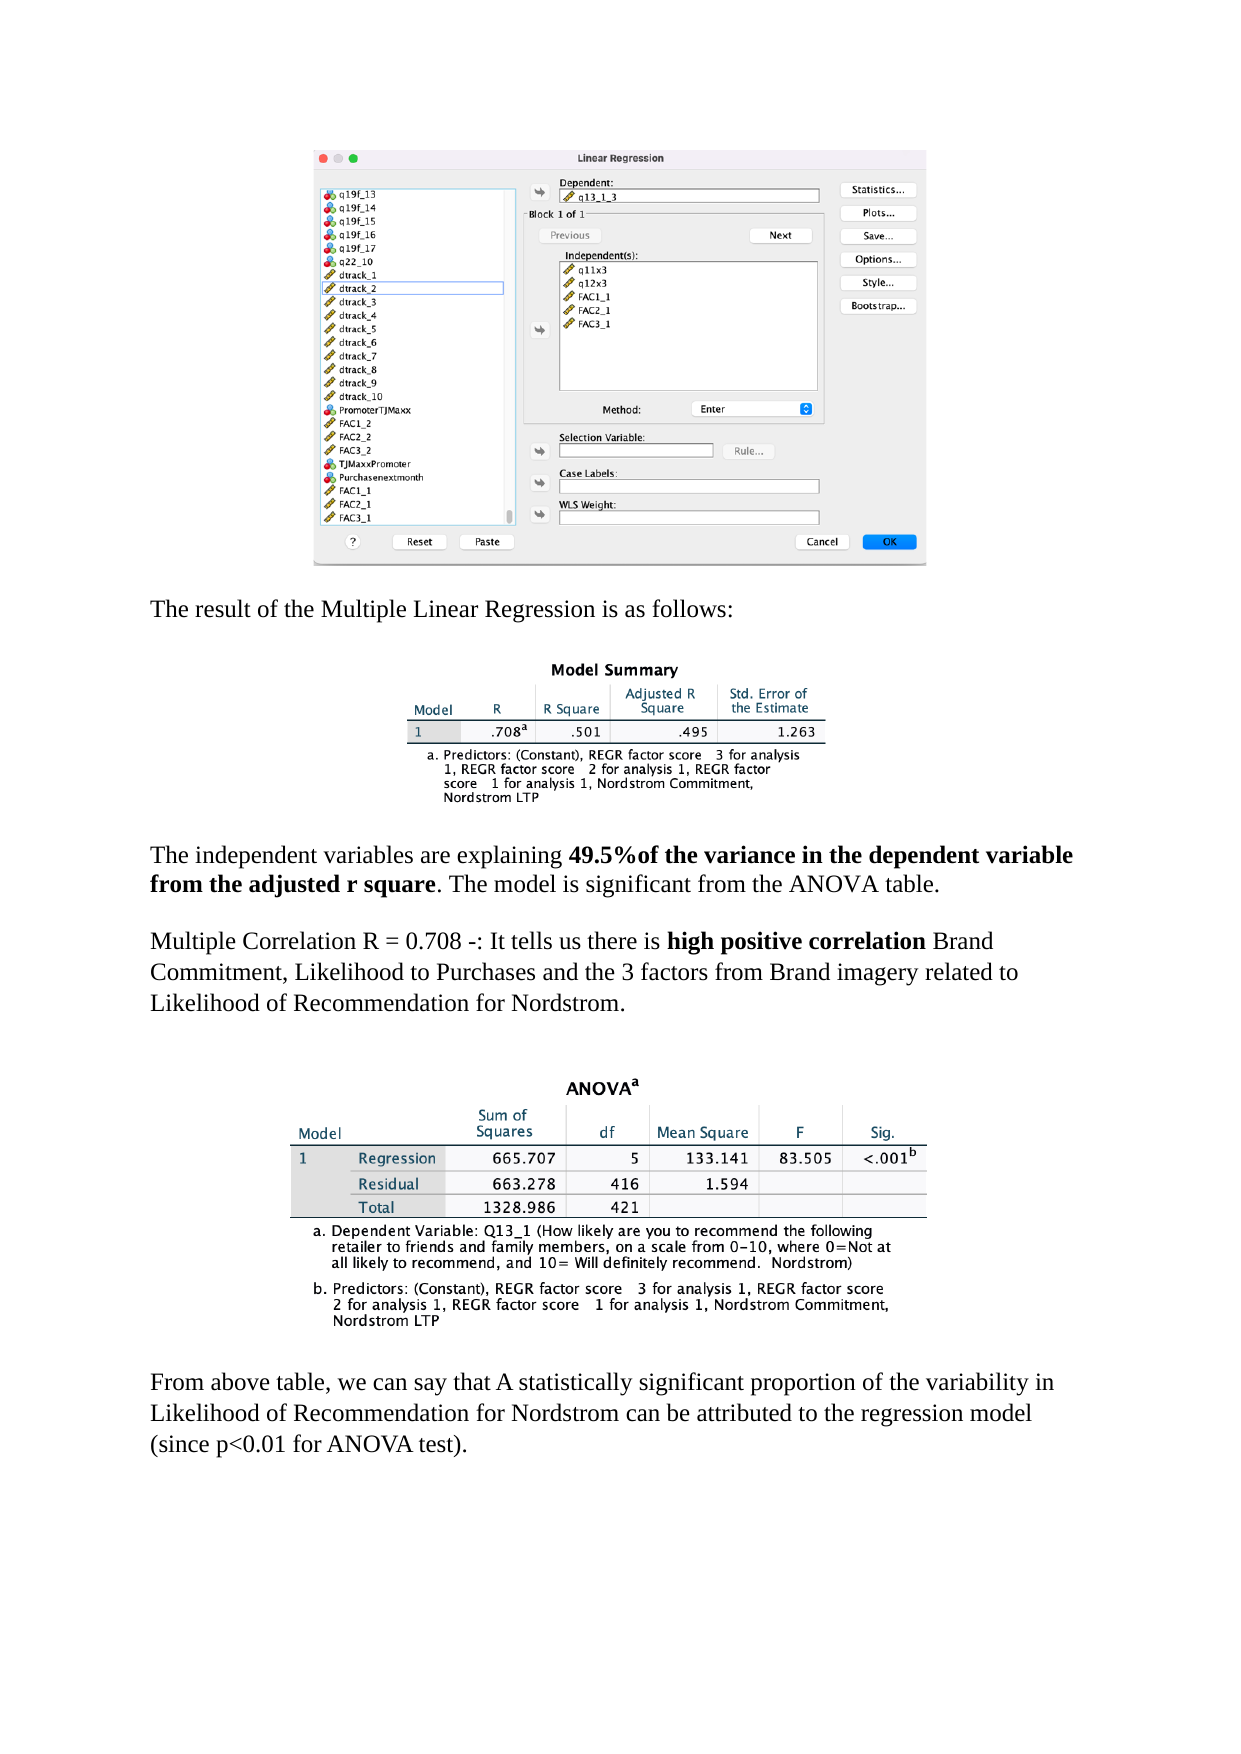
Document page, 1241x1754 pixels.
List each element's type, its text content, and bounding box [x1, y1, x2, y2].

text The independent variables are explaining 49.5%of the variance in the dependent variable from the adjusted r square. The model is significant from the ANOVA table. [150, 840, 1090, 898]
text From above table, we can say that A statistically significant proportion of the variability in Likelihood of Recommendation for Nordstrom can be attributed to the regression model (since p<0.01 for ANOVA test). [150, 1367, 1090, 1457]
text Multiple Correlation R = 0.708 -: It tells us there is high positive correlation Brand Commitment, Likelihood to Purchases and the 3 factors from Brand imagery related to Likelihood of Recommendation for Nordstrom. [150, 926, 1090, 1017]
picture [313, 150, 927, 566]
text The result of the Multiple Linear Regression is as follows: [150, 594, 1090, 623]
